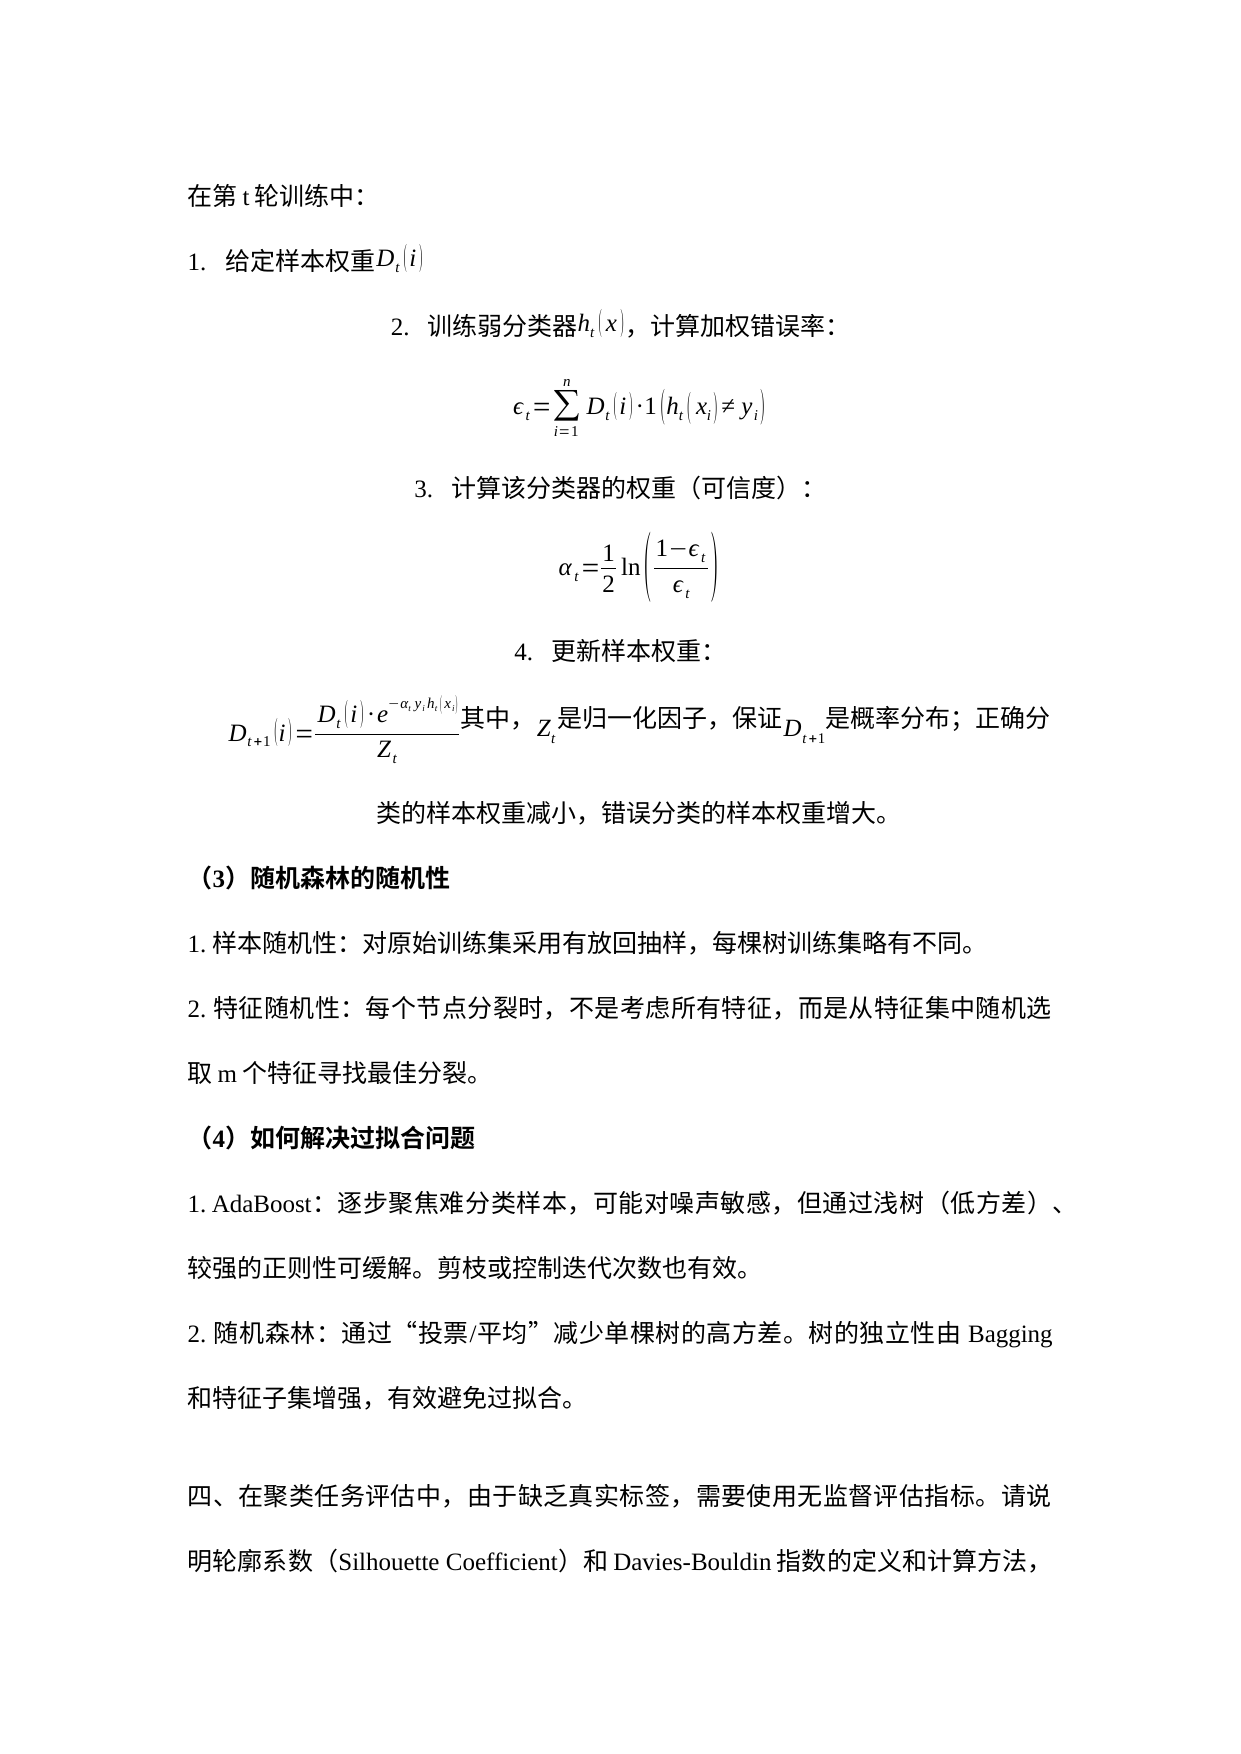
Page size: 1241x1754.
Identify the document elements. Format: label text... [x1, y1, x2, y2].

text （3）随机森林的随机性 [187, 844, 1053, 909]
list 训练弱分类器，计算加权错误率： [187, 292, 1053, 454]
text 2. 特征随机性：每个节点分裂时，不是考虑所有特征，而是从特征集中随机选取m个特征寻找最佳分裂。 [187, 974, 1053, 1104]
list 计算该分类器的权重（可信度）： [187, 454, 1053, 617]
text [187, 1462, 1053, 1592]
list 更新样本权重： 其中，是归一化因子，保证是概率分布；正确分类的样本权重减小，错误分类的样本权重增大。 [187, 617, 1053, 844]
list 给定样本权重 [187, 227, 1053, 292]
text 1. AdaBoost：逐步聚焦难分类样本，可能对噪声敏感，但通过浅树（低方差）、较强的正则性可缓解。剪枝或控制迭代次数也有效。 [187, 1169, 1053, 1299]
text 在第t轮训练中： [187, 162, 1053, 227]
text 2. 随机森林：通过“投票/平均”减少单棵树的高方差。树的独立性由Bagging和特征子集增强，有效避免过拟合。 [187, 1299, 1053, 1429]
text 1. 样本随机性：对原始训练集采用有放回抽样，每棵树训练集略有不同。 [187, 909, 1053, 974]
text （4）如何解决过拟合问题 [187, 1104, 1053, 1169]
